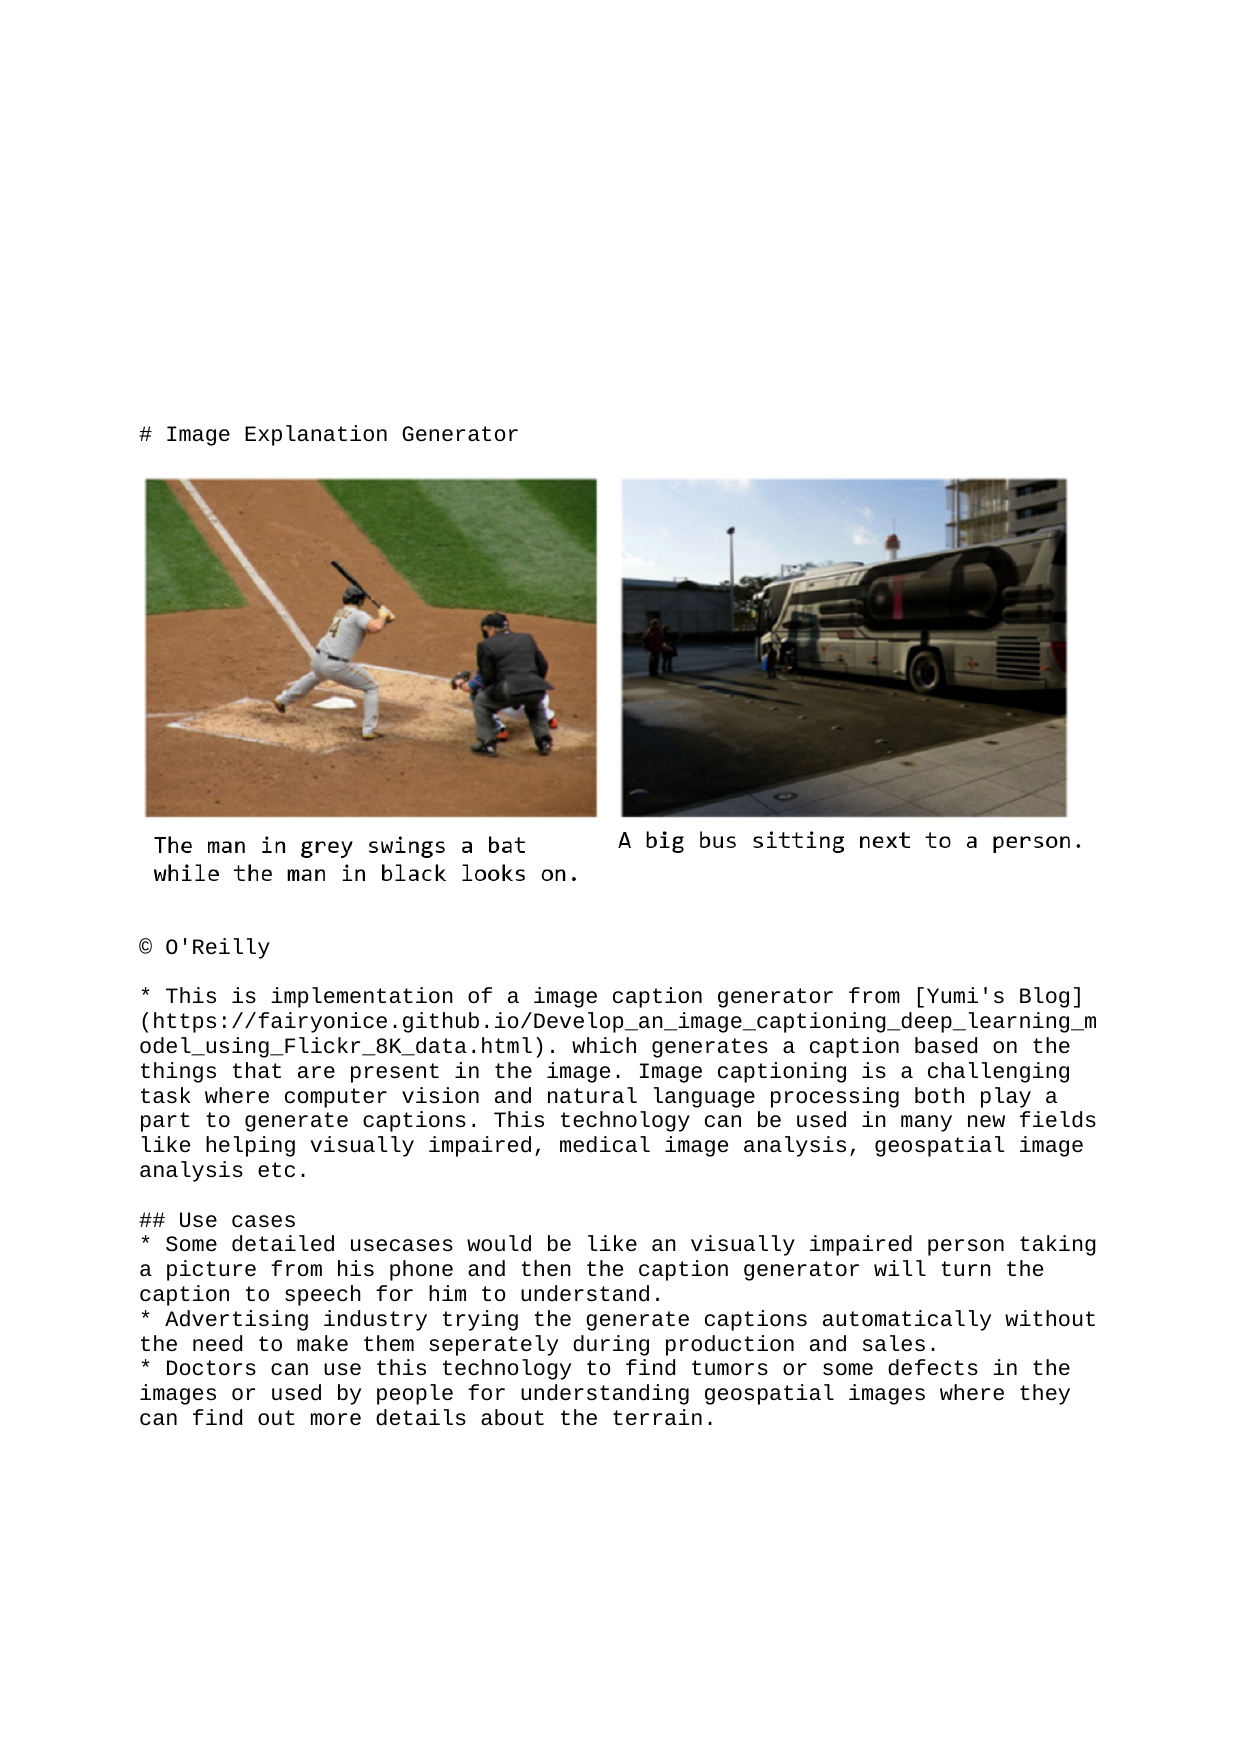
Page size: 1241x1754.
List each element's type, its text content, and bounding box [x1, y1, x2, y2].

text * Advertising industry trying the generate captions automatically without the need to make them seperately during production and sales. [139, 1308, 1101, 1357]
text © O'Reilly [139, 936, 1101, 961]
picture [138, 472, 1102, 936]
text # Image Explanation Generator [139, 423, 1101, 447]
text * Some detailed usecases would be like an visually impaired person taking a picture from his phone and then the caption generator will turn the caption to speech for him to understand. [139, 1233, 1101, 1308]
text ## Use cases [139, 1209, 1101, 1233]
text * This is implementation of a image caption generator from [Yumi's Blog](https://fairyonice.github.io/Develop_an_image_captioning_deep_learning_model_using_Flickr_8K_data.html). which generates a caption based on the things that are present in the image. Image captioning is a challenging task where computer vision and natural language processing both play a part to generate captions. This technology can be used in many new fields like helping visually impaired, medical image analysis, geospatial image analysis etc. [139, 986, 1101, 1184]
text * Doctors can use this technology to find tumors or some defects in the images or used by people for understanding geospatial images where they can find out more details about the terrain. [139, 1357, 1101, 1432]
